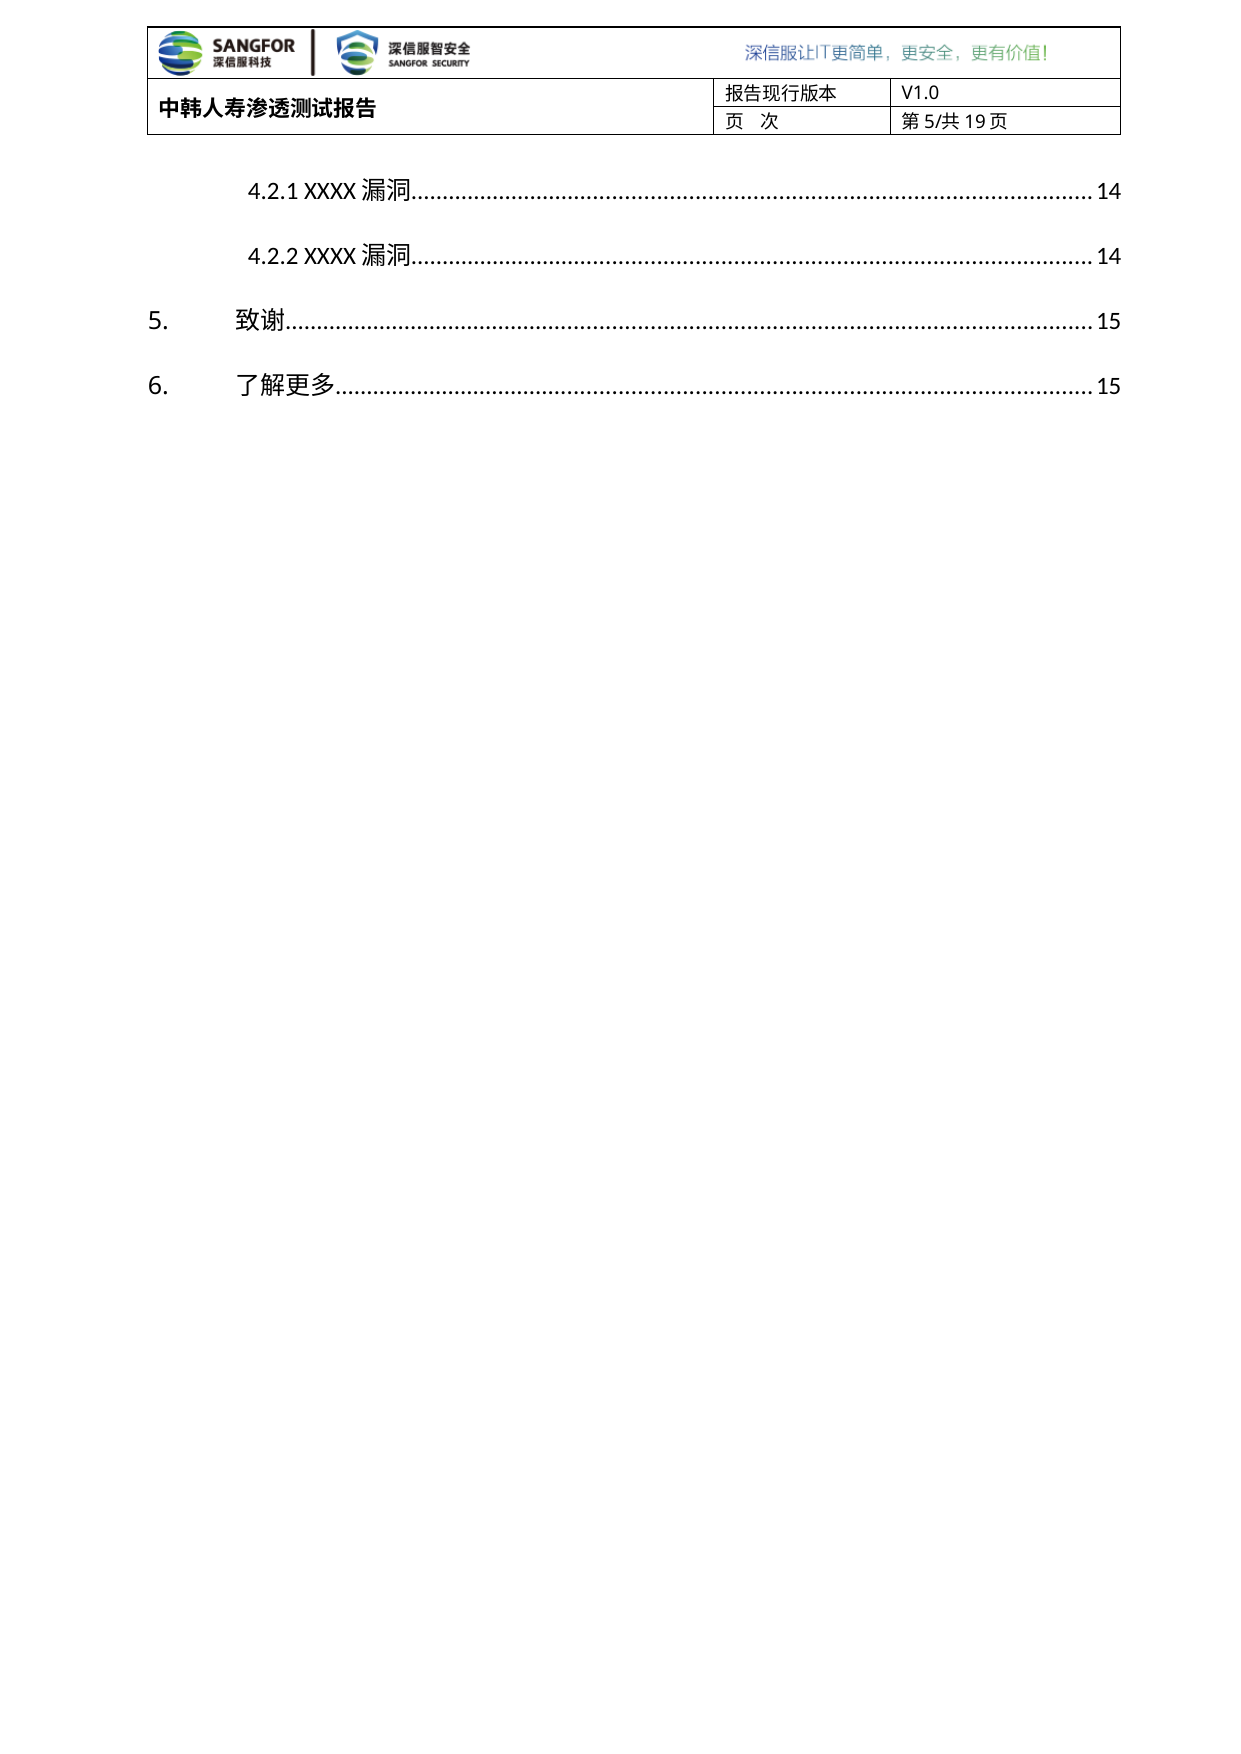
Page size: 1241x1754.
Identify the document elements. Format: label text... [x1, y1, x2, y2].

text 4.2.1 XXXX漏洞 14 [248, 156, 1122, 221]
text 5. 致谢 15 [148, 286, 1122, 351]
picture [158, 28, 1047, 77]
text 6. 了解更多 15 [148, 351, 1122, 416]
text 4.2.2 XXXX漏洞 14 [248, 221, 1122, 286]
